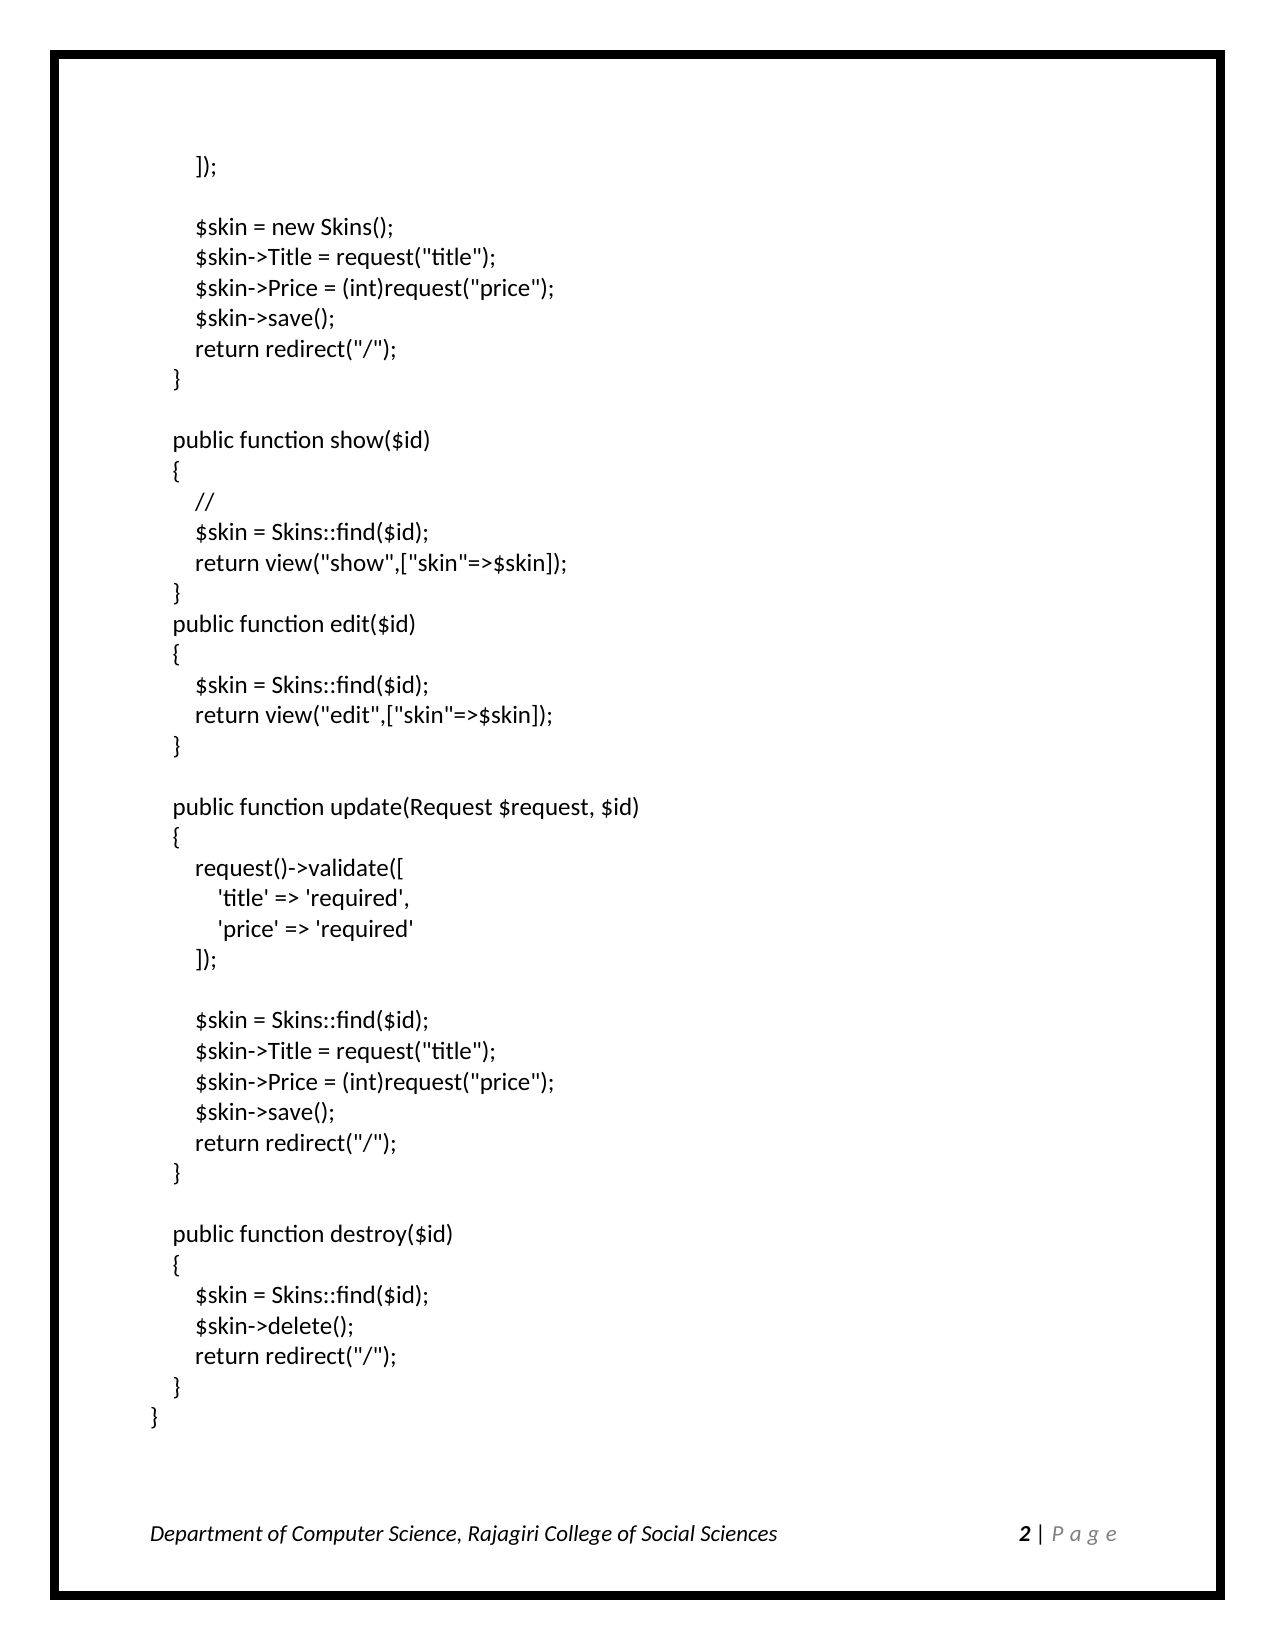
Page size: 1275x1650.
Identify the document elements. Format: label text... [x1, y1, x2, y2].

text 'title' => 'required', [150, 882, 1125, 913]
text } [150, 1157, 1125, 1188]
text } [150, 730, 1125, 760]
text ]); [150, 150, 1125, 181]
text { [150, 638, 1125, 669]
text $skin = new Skins(); [150, 211, 1125, 242]
text $skin = Skins::find($id); [150, 1279, 1125, 1310]
text return view("edit",["skin"=>$skin]); [150, 699, 1125, 730]
text $skin = Skins::find($id); [150, 1004, 1125, 1035]
text 'price' => 'required' [150, 913, 1125, 943]
text $skin->save(); [150, 303, 1125, 333]
text $skin->Price = (int)request("price"); [150, 272, 1125, 303]
text public function edit($id) [150, 608, 1125, 638]
text $skin->Title = request("title"); [150, 1035, 1125, 1066]
text return redirect("/"); [150, 1340, 1125, 1371]
text $skin = Skins::find($id); [150, 669, 1125, 699]
text } [150, 577, 1125, 608]
text $skin->Title = request("title"); [150, 242, 1125, 272]
text // [150, 486, 1125, 516]
text return redirect("/"); [150, 333, 1125, 364]
text $skin->delete(); [150, 1310, 1125, 1340]
text $skin->save(); [150, 1096, 1125, 1127]
text public function show($id) [150, 425, 1125, 455]
text } [150, 364, 1125, 394]
text { [150, 1249, 1125, 1279]
text return view("show",["skin"=>$skin]); [150, 547, 1125, 577]
text public function update(Request $request, $id) [150, 791, 1125, 821]
text } [150, 1401, 1125, 1432]
text { [150, 455, 1125, 486]
text $skin = Skins::find($id); [150, 516, 1125, 547]
text public function destroy($id) [150, 1218, 1125, 1249]
text request()->validate([ [150, 852, 1125, 882]
text $skin->Price = (int)request("price"); [150, 1066, 1125, 1096]
text return redirect("/"); [150, 1127, 1125, 1157]
text ]); [150, 943, 1125, 974]
text } [150, 1371, 1125, 1401]
text { [150, 821, 1125, 852]
